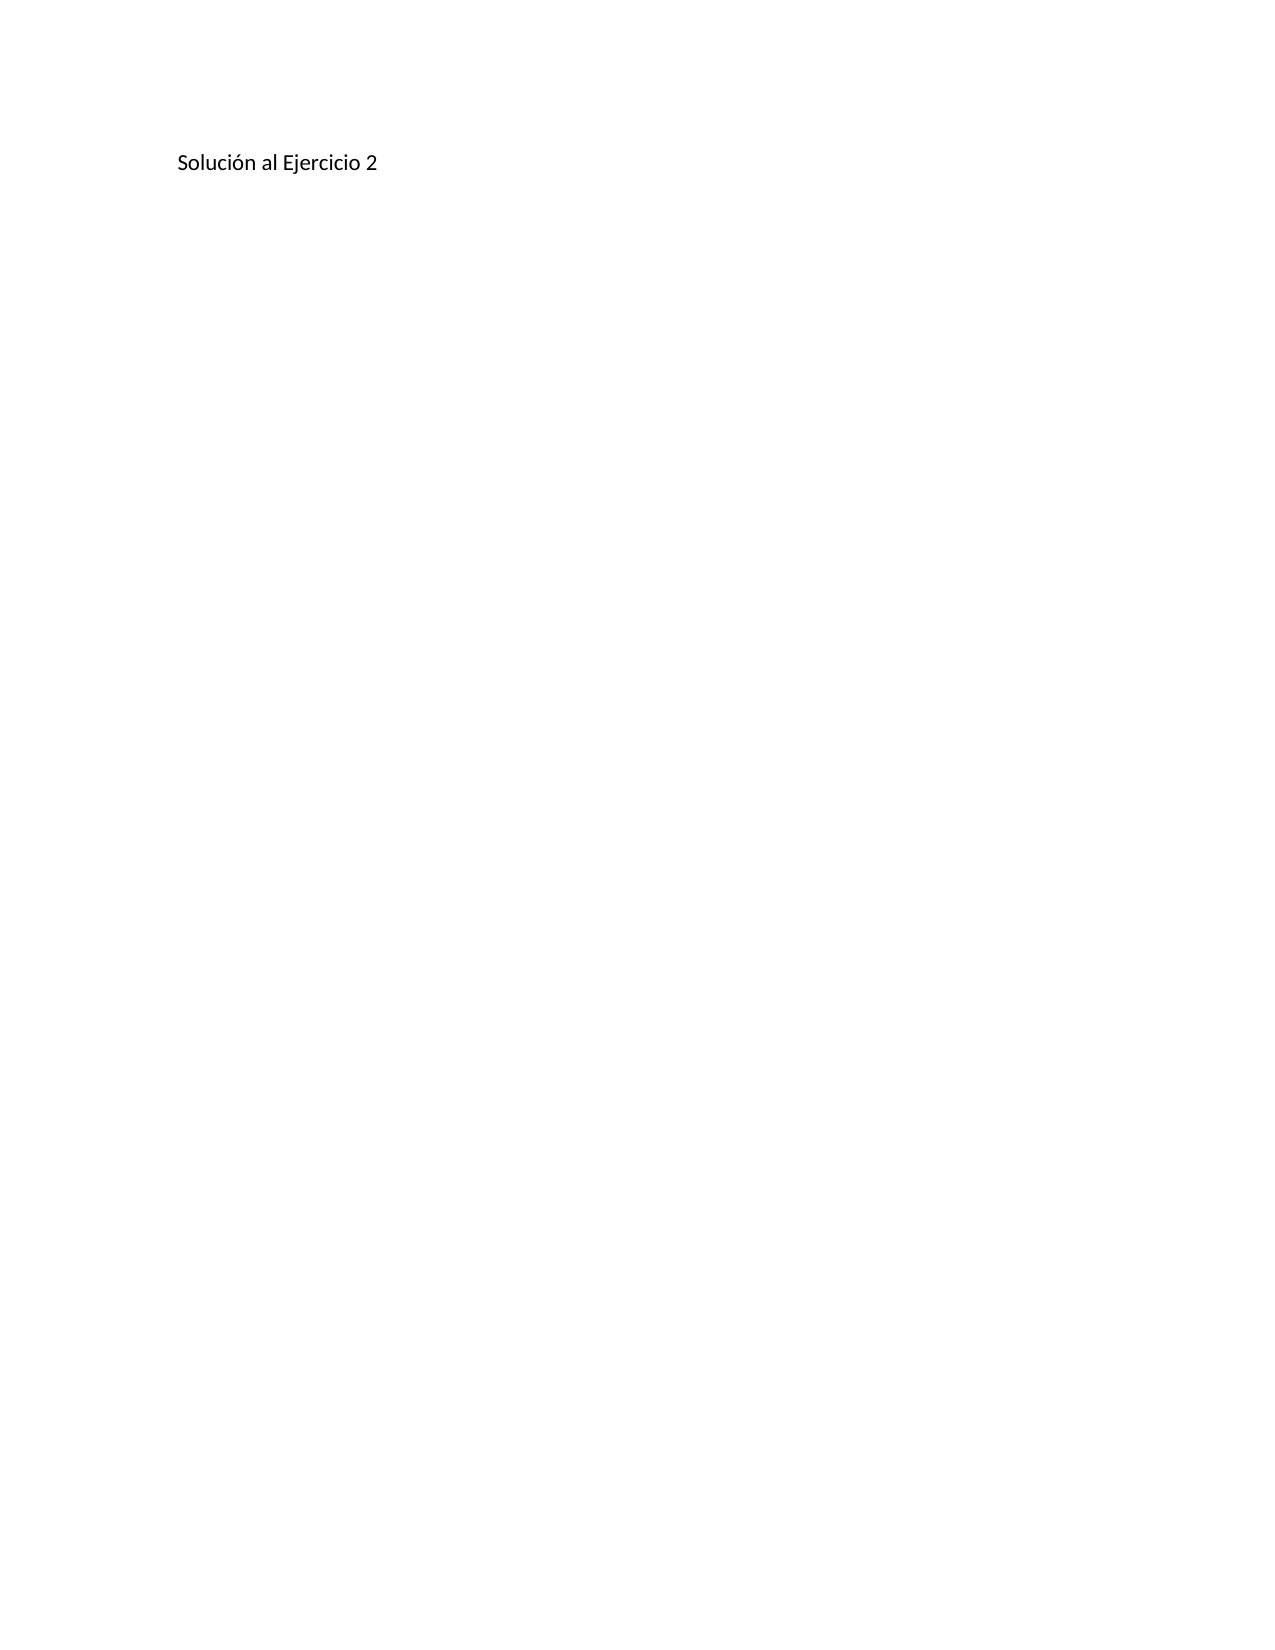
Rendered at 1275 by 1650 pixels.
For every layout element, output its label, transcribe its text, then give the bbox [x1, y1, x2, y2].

text Solución al Ejercicio 2Solución al Ejercicio 3 [177, 148, 1098, 176]
